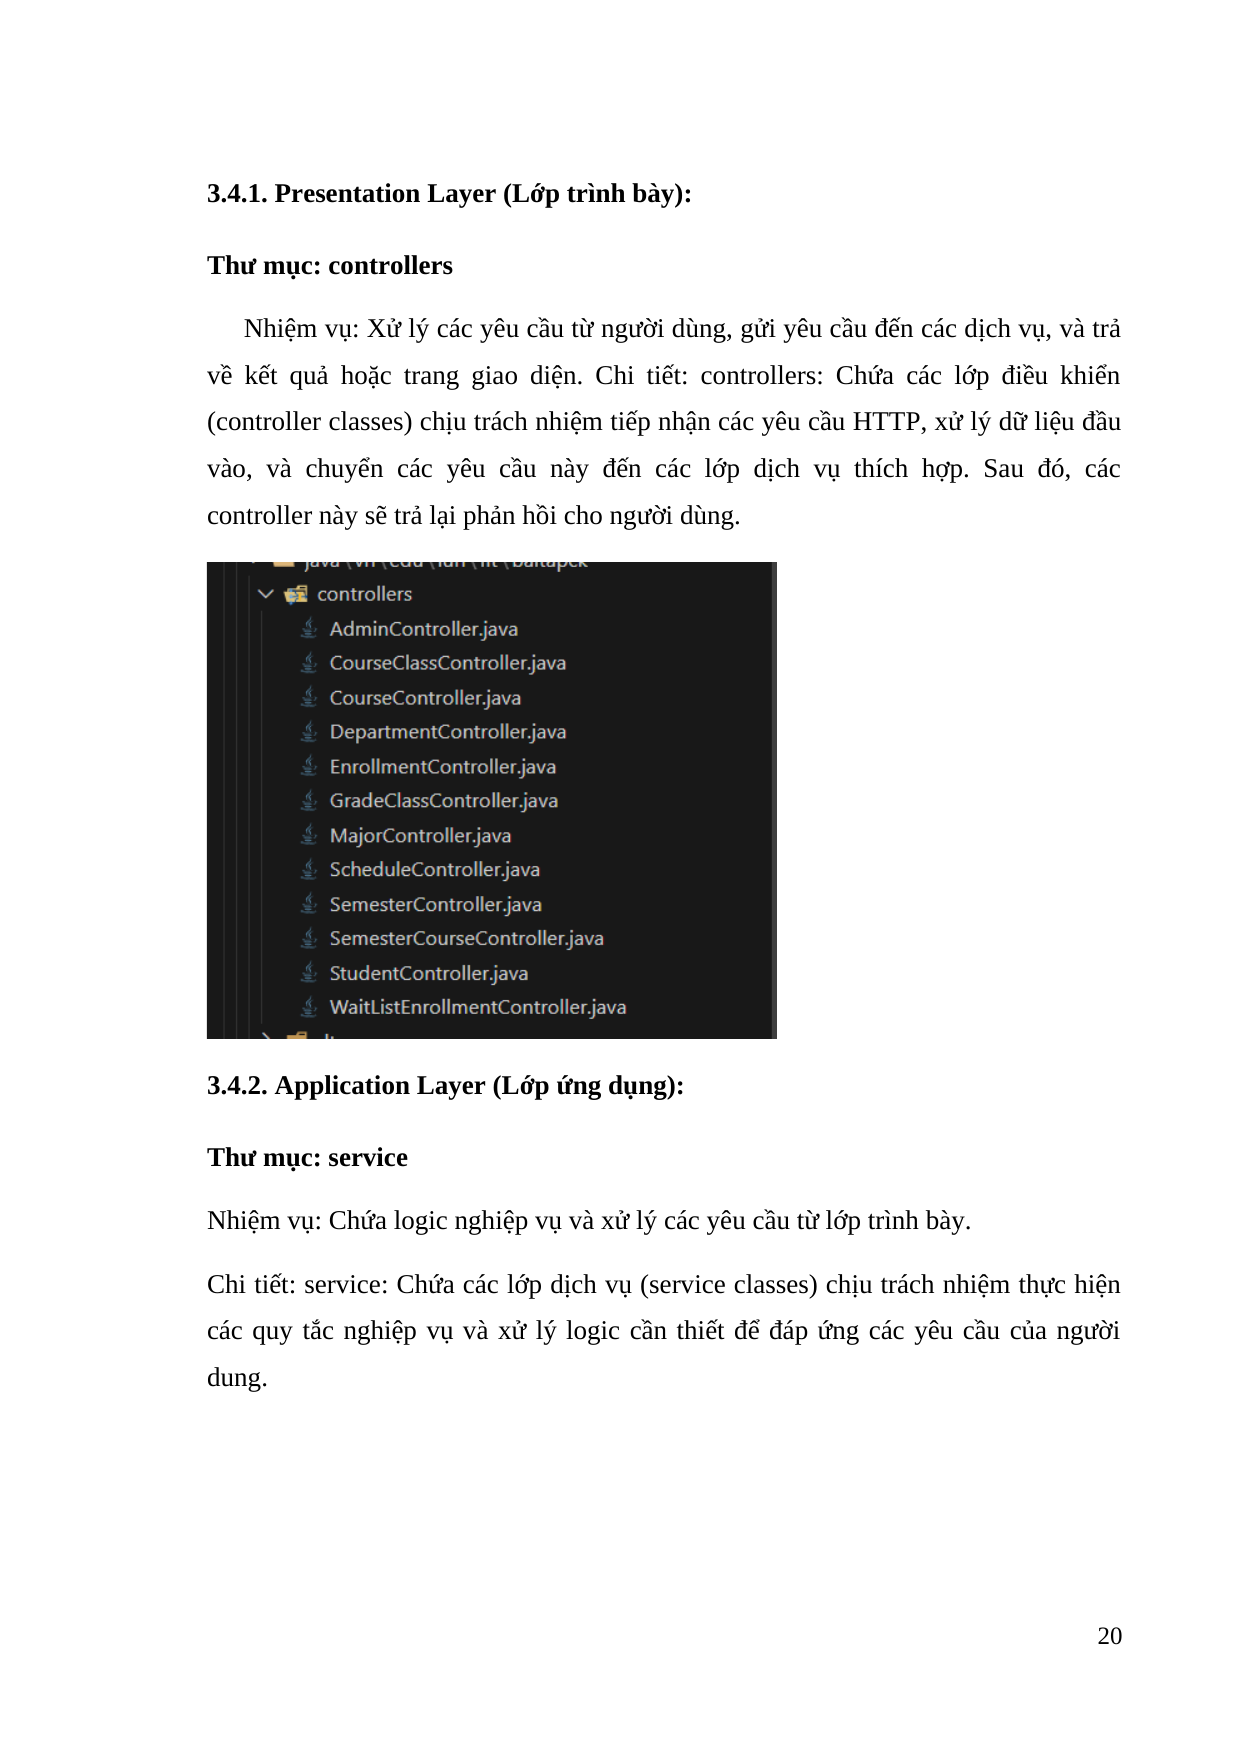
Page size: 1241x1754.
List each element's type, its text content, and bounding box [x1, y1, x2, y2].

text Chi tiết: service: Chứa các lớp dịch vụ (service classes) chịu trách nhiệm thực hiện các quy tắc nghiệp vụ và xử lý logic cần thiết để đáp ứng các yêu cầu của người dung. [207, 1268, 1122, 1392]
text Nhiệm vụ: Xử lý các yêu cầu từ người dùng, gửi yêu cầu đến các dịch vụ, và trả về kết quả hoặc trang giao diện. Chi tiết: controllers: Chứa các lớp điều khiển (controller classes) chịu trách nhiệm tiếp nhận các yêu cầu HTTP, xử lý dữ liệu đầu vào, và chuyển các yêu cầu này đến các lớp dịch vụ thích hợp. Sau đó, các controller này sẽ trả lại phản hồi cho người dùng. [207, 312, 1122, 530]
picture [206, 562, 777, 1039]
text Nhiệm vụ: Chứa logic nghiệp vụ và xử lý các yêu cầu từ lớp trình bày. [207, 1204, 1122, 1236]
subtitle 3.4.1. Presentation Layer (Lớp trình bày): [207, 177, 1122, 208]
text Thư mục: controllers [207, 249, 1122, 280]
subtitle 3.4.2. Application Layer (Lớp ứng dụng): [207, 1069, 1122, 1101]
text Thư mục: service [207, 1141, 1122, 1172]
